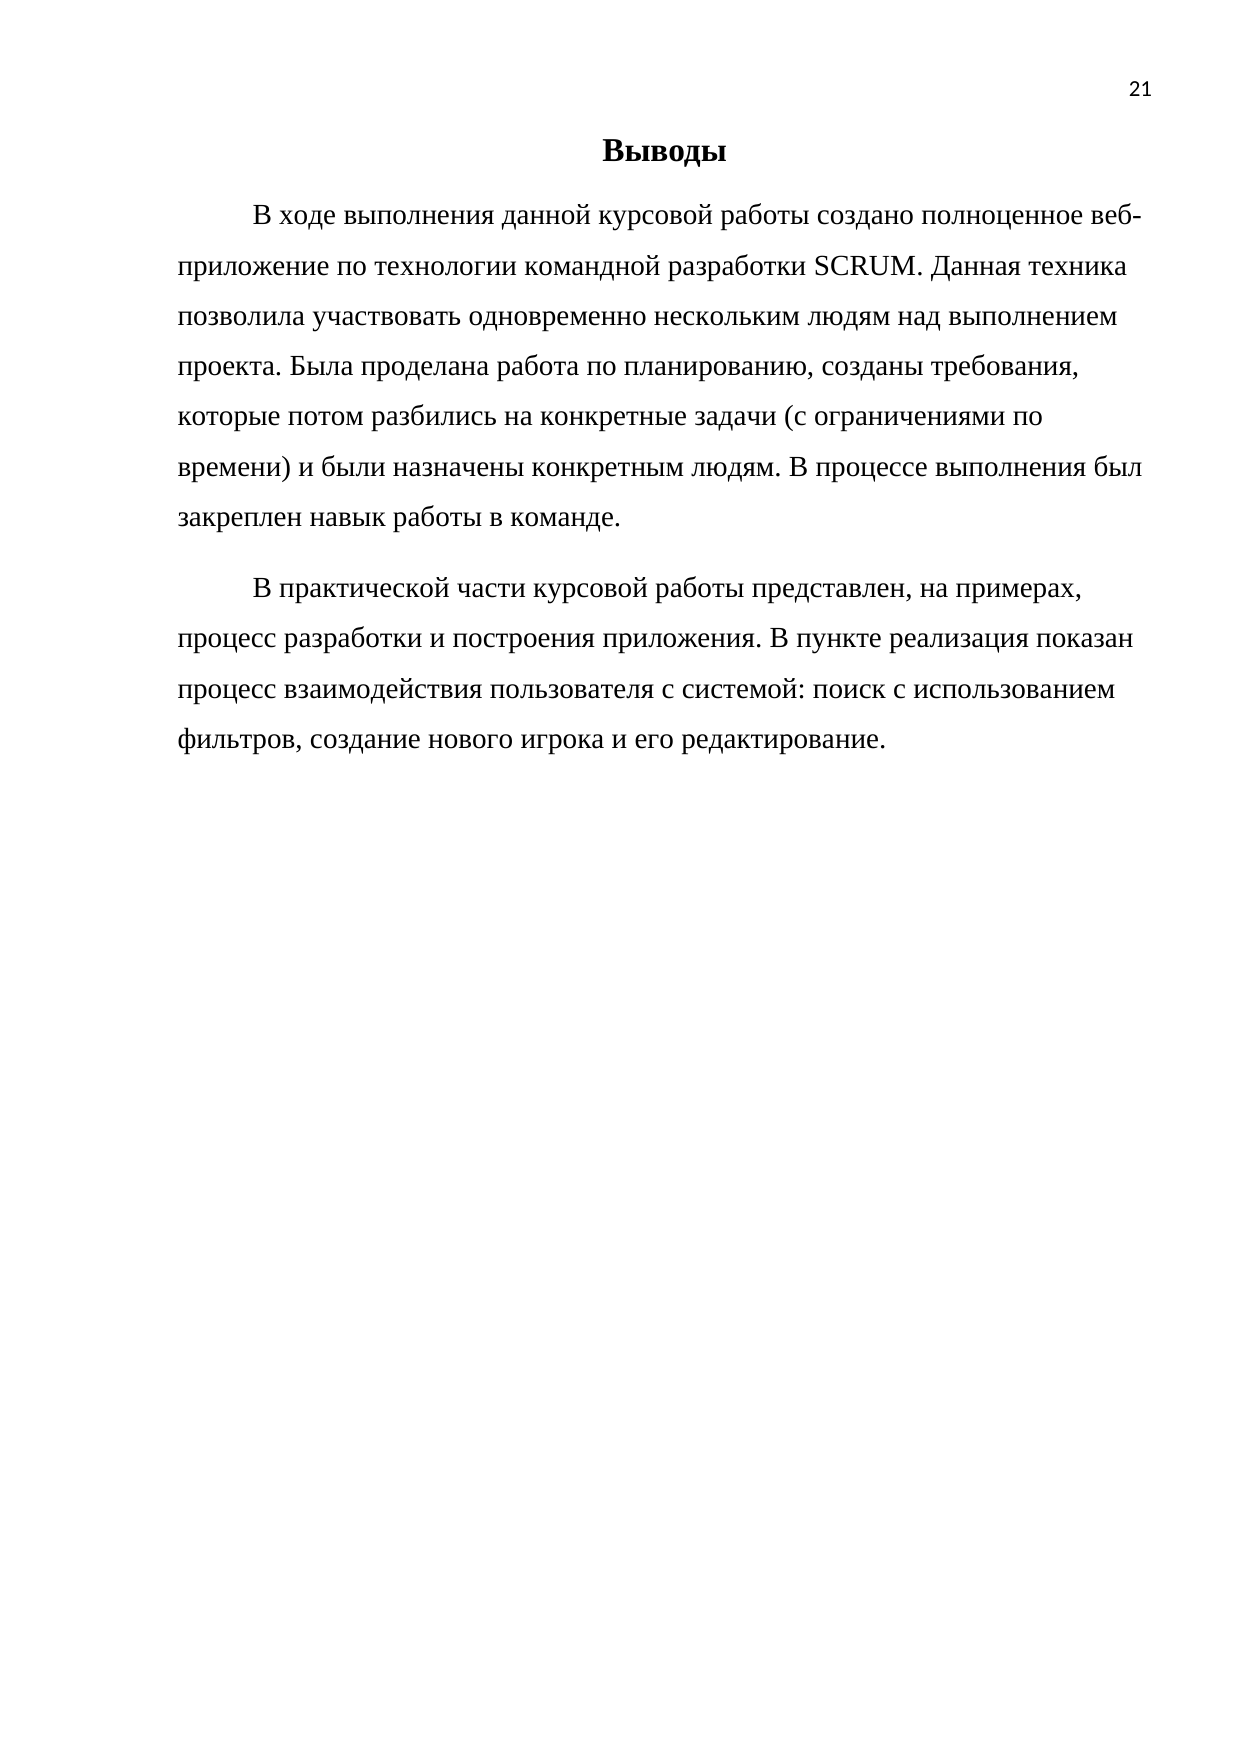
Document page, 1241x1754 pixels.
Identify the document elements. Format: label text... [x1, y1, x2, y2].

text В ходе выполнения данной курсовой работы создано полноценное веб-приложение по технологии командной разработки SCRUM. Данная техника позволила участвовать одновременно нескольким людям над выполнением проекта. Была проделана работа по планированию, созданы требования, которые потом разбились на конкретные задачи (с ограничениями по времени) и были назначены конкретным людям. В процессе выполнения был закреплен навык работы в команде. [177, 197, 1152, 533]
text В практической части курсовой работы представлен, на примерах, процесс разработки и построения приложения. В пункте реализация показан процесс взаимодействия пользователя с системой: поиск с использованием фильтров, создание нового игрока и его редактирование. [177, 570, 1152, 755]
subtitle Выводы [177, 130, 1152, 168]
